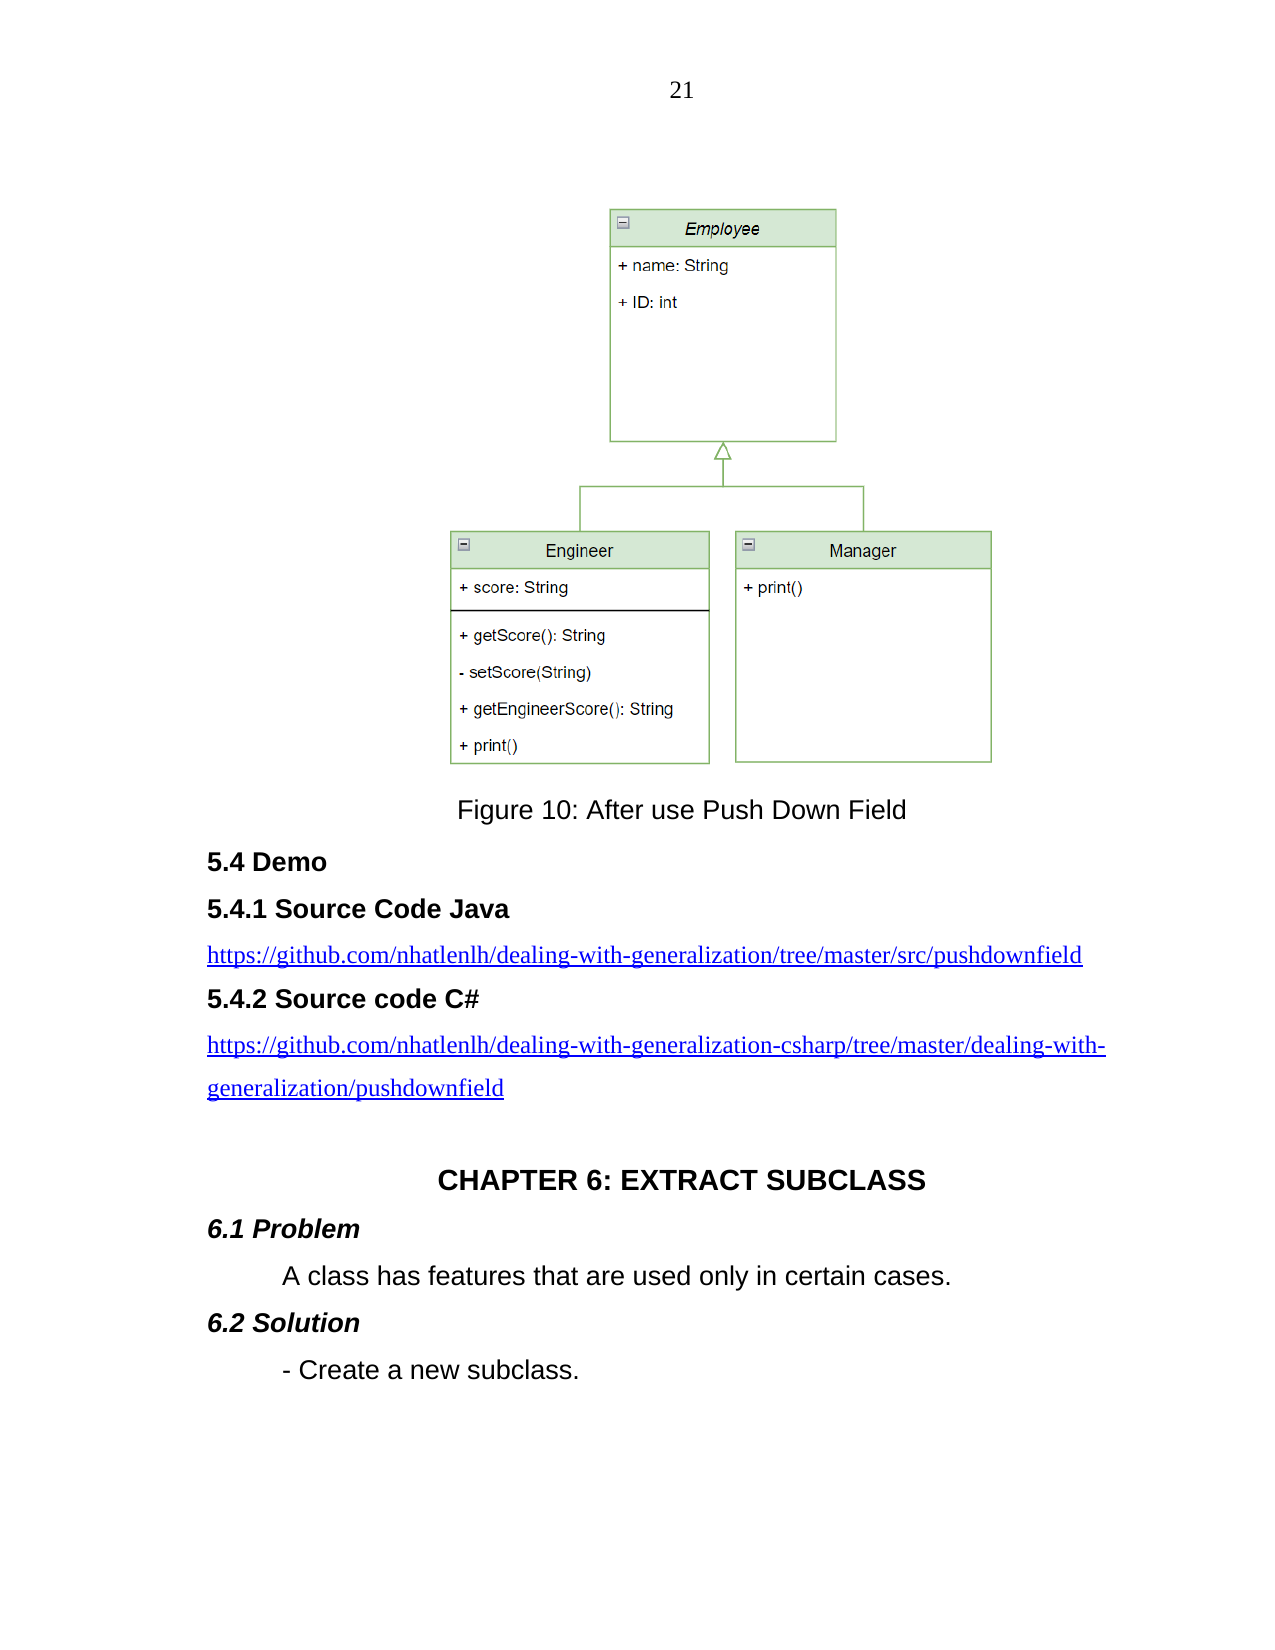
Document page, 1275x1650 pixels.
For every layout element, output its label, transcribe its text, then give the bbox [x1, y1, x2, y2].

text 5.4.2 Source code C# [207, 983, 1157, 1014]
text 6.1 Problem [207, 1213, 1157, 1245]
text - Create a new subclass. [207, 1354, 1157, 1385]
text CHAPTER 6: EXTRACT SUBCLASS [207, 1163, 1157, 1197]
text https://github.com/nhatlenlh/dealing-with-generalization-csharp/tree/master/dealing-with-generalization/pushdownfield [207, 1030, 1157, 1102]
picture [446, 206, 993, 767]
text 5.4.1 Source Code Java [207, 893, 1157, 924]
text 5.4 Demo [207, 846, 1157, 878]
text 6.2 Solution [207, 1307, 1157, 1338]
text https://github.com/nhatlenlh/dealing-with-generalization/tree/master/src/pushdownfield [207, 940, 1157, 969]
text Figure 10: After use Push Down Field [207, 794, 1157, 826]
text A class has features that are used only in certain cases. [207, 1260, 1157, 1292]
